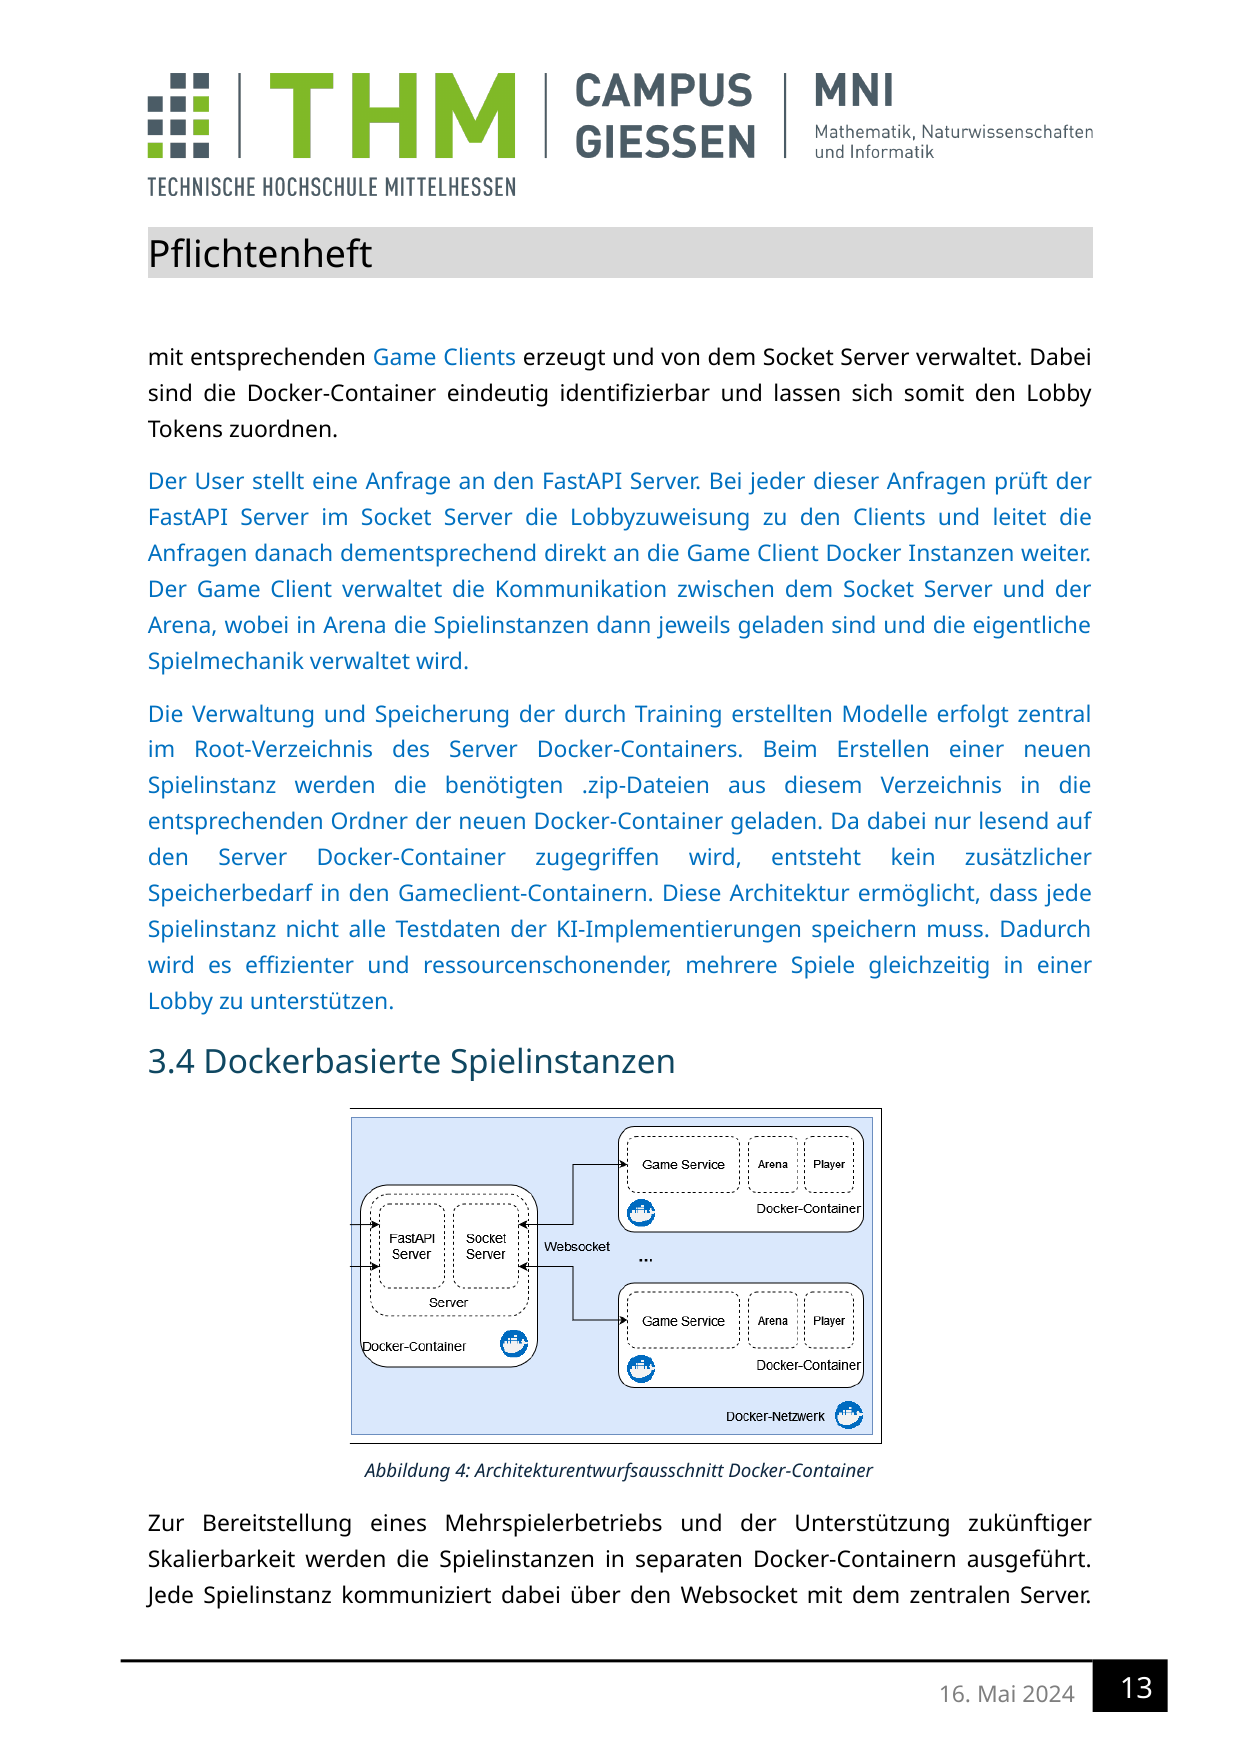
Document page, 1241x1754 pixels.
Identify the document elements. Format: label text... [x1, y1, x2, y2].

text Der User stellt eine Anfrage an den FastAPI Server. Bei jeder dieser Anfragen prüft der FastAPI Server im Socket Server die Lobbyzuweisung zu den Clients und leitet die Anfragen danach dementsprechend direkt an die Game Client Docker Instanzen weiter. Der Game Client verwaltet die Kommunikation zwischen dem Socket Server und der Arena, wobei in Arena die Spielinstanzen dann jeweils geladen sind und die eigentliche Spielmechanik verwaltet wird. [148, 465, 1093, 676]
picture [147, 73, 1093, 196]
subtitle 3.4 Dockerbasierte Spielinstanzen [148, 1038, 1093, 1083]
text Die Verwaltung und Speicherung der durch Training erstellten Modelle erfolgt zentral im Root-Verzeichnis des Server Docker-Containers. Beim Erstellen einer neuen Spielinstanz werden die benötigten .zip-Dateien aus diesem Verzeichnis in die entsprechenden Ordner der neuen Docker-Container geladen. Da dabei nur lesend auf den Server Docker-Container zugegriffen wird, entsteht kein zusätzlicher Speicherbedarf in den Gameclient-Containern. Diese Architektur ermöglicht, dass jede Spielinstanz nicht alle Testdaten der KI-Implementierungen speichern muss. Dadurch wird es effizienter und ressourcenschonender, mehrere Spiele gleichzeitig in einer Lobby zu unterstützen. [148, 697, 1093, 1016]
picture [349, 1098, 891, 1453]
text Abbildung 4: Architekturentwurfsausschnitt Docker-Container [148, 1457, 1093, 1483]
